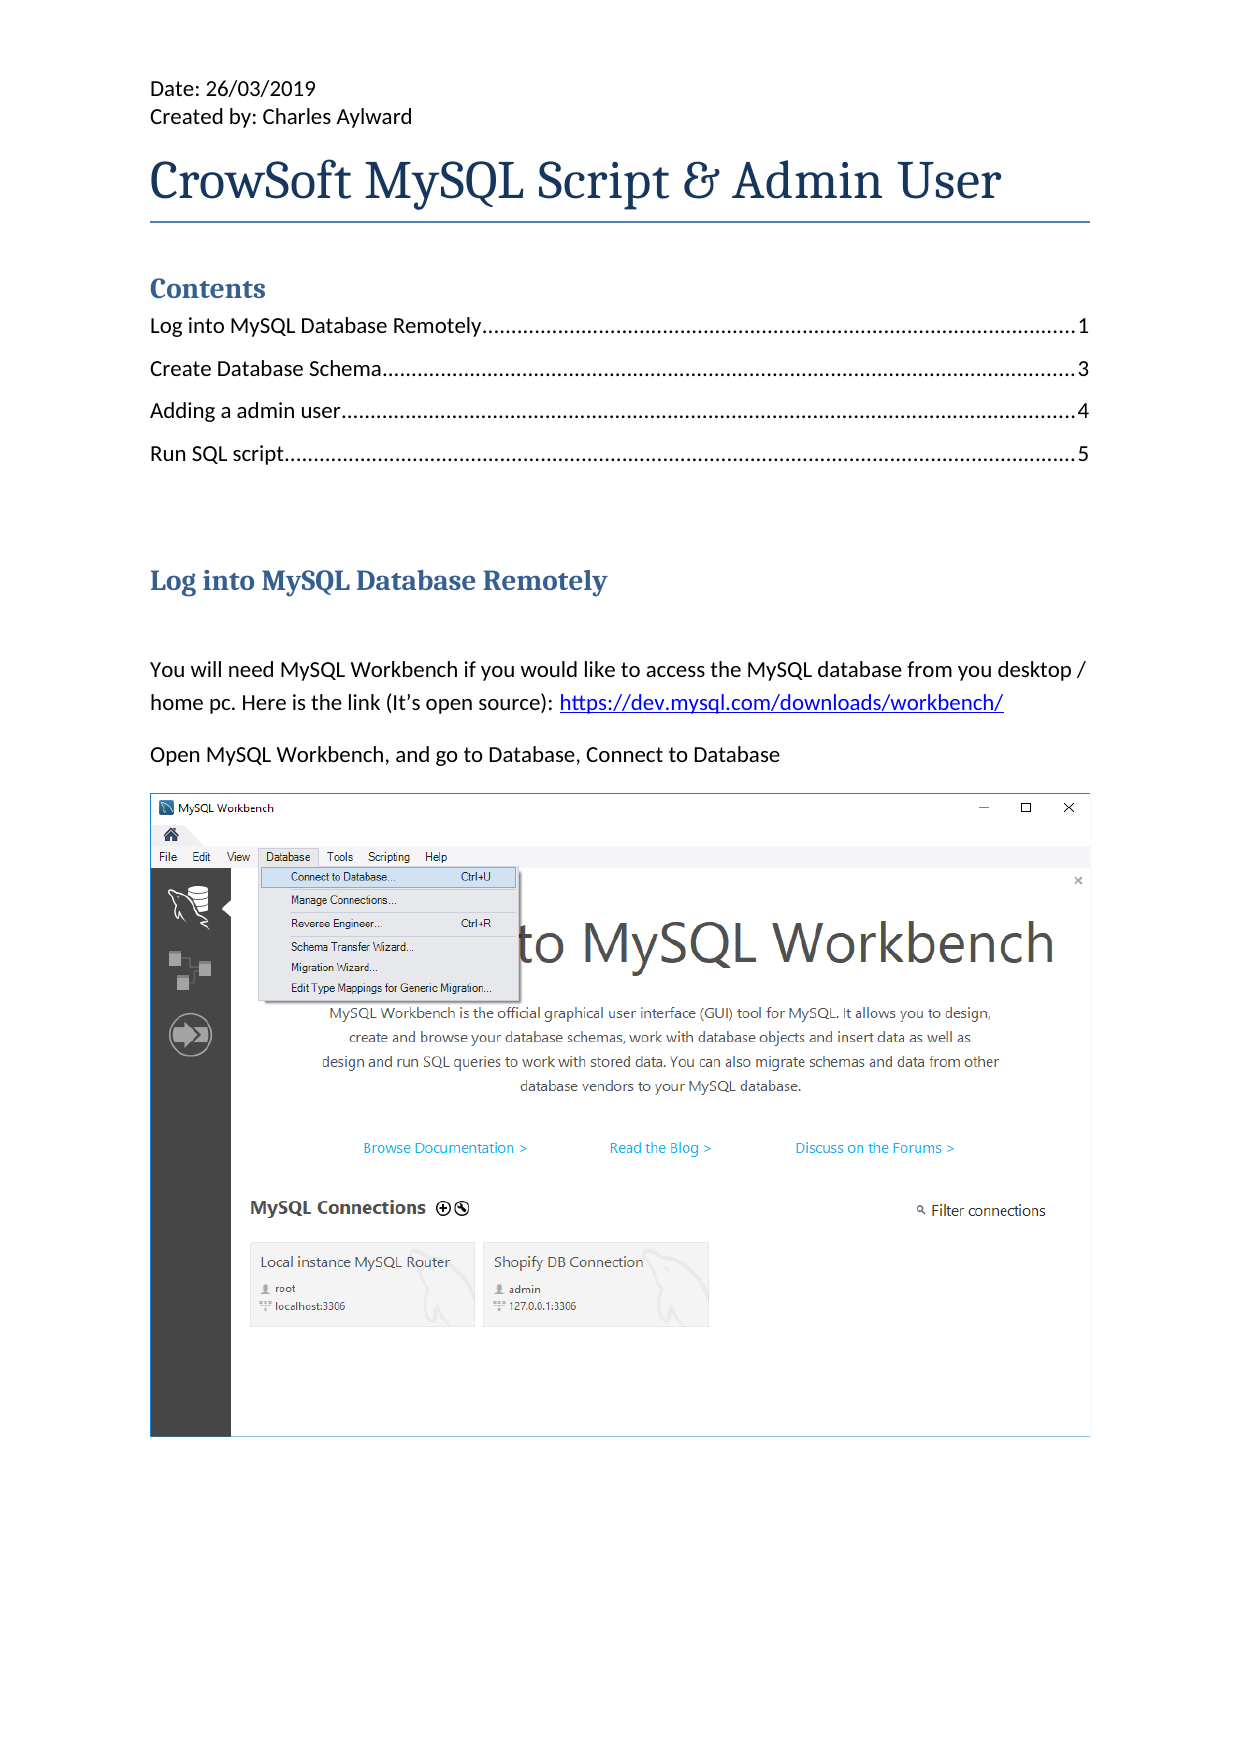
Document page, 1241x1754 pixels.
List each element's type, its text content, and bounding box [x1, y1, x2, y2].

subtitle Log into MySQL Database Remotely [150, 564, 1090, 597]
text You will need MySQL Workbench if you would like to access the MySQL database from you desktop / home pc. Here is the link (It’s open source): https://dev.mysql.com/downloads/workbench/ [150, 655, 1090, 716]
picture [150, 793, 1091, 1437]
title CrowSoft MySQL Script & Admin User [150, 150, 1090, 221]
text Open MySQL Workbench, and go to Database, Connect to Database [150, 741, 1090, 769]
